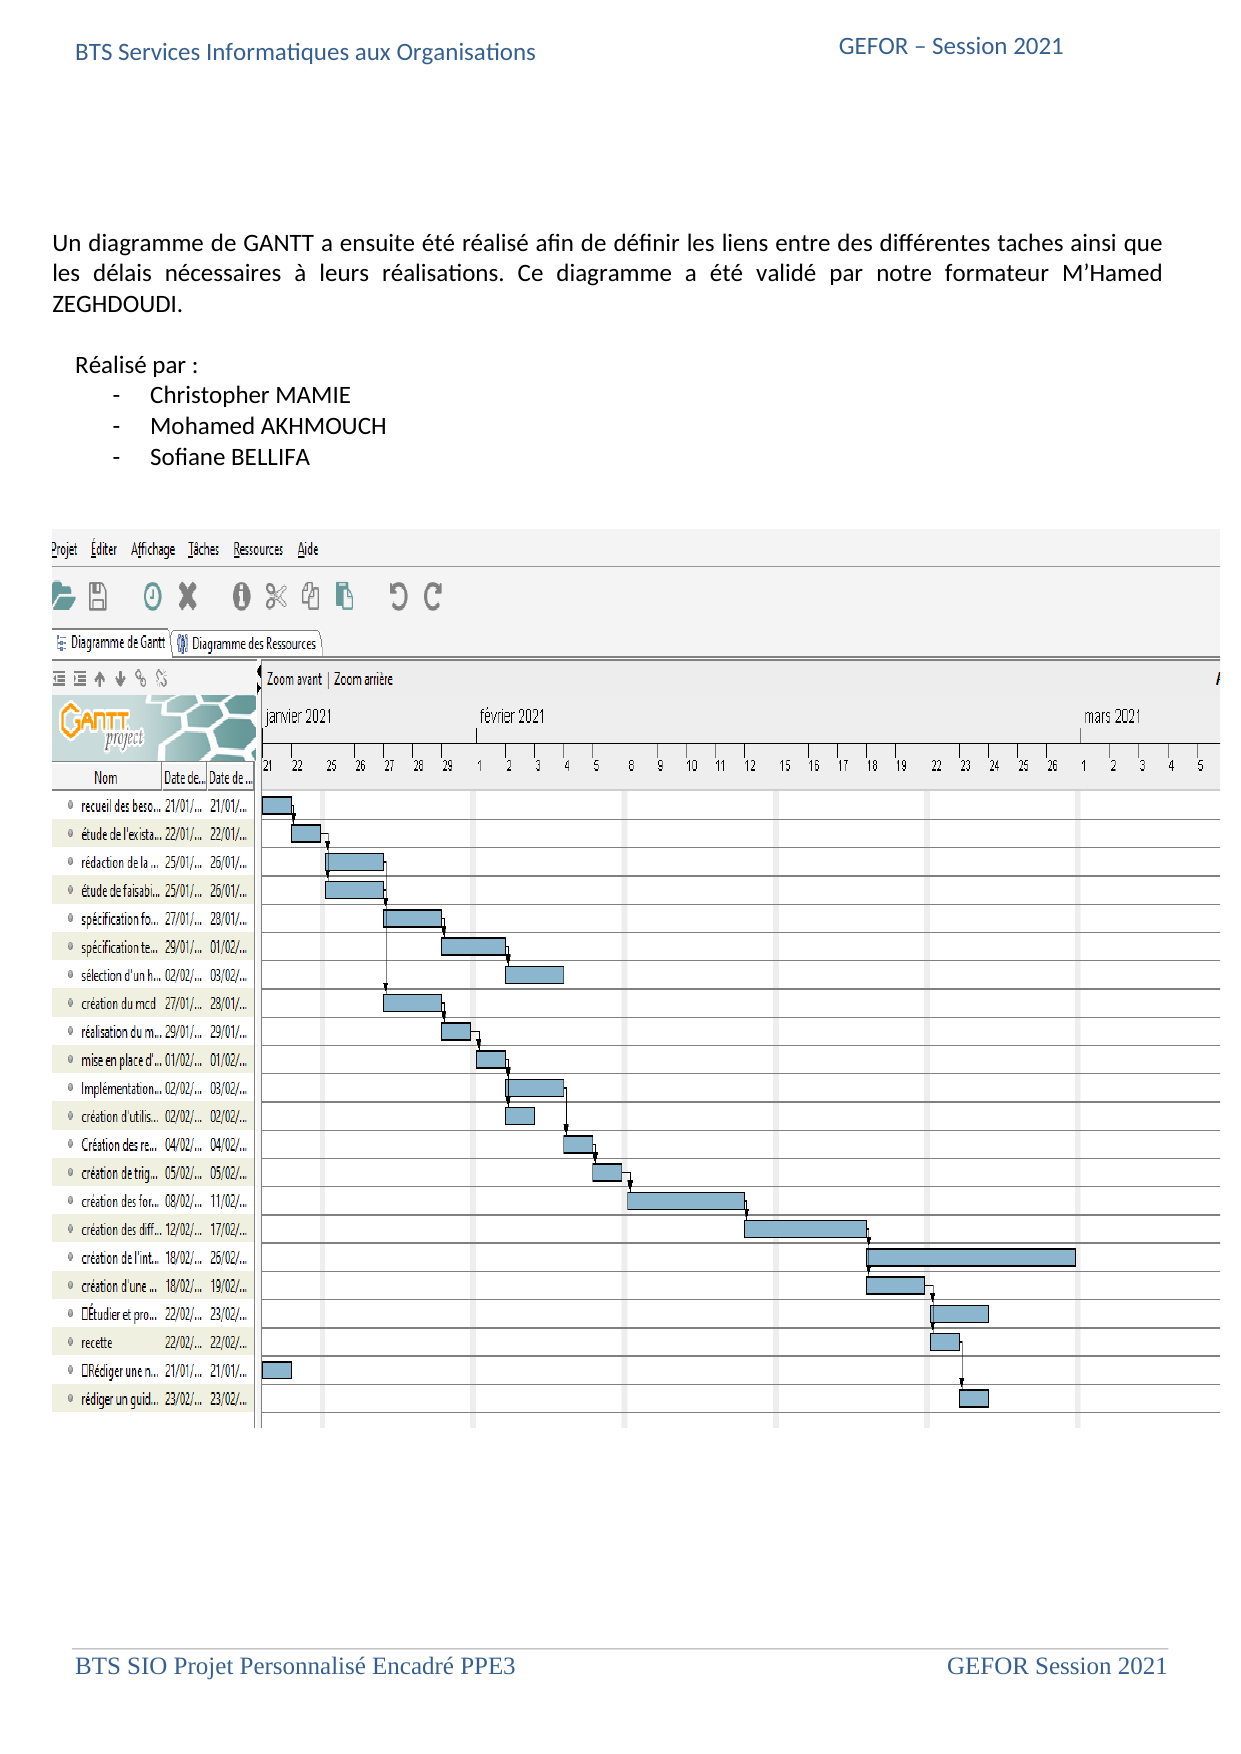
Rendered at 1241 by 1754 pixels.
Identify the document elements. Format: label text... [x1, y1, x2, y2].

list Sofiane BELLIFA [112, 441, 1188, 471]
picture [52, 528, 1221, 1428]
text Réalisé par : [75, 349, 1188, 380]
text Un diagramme de GANTT a ensuite été réalisé afin de définir les liens entre des différentes taches ainsi que les délais nécessaires à leurs réalisations. Ce diagramme a été validé par notre formateur M’Hamed ZEGHDOUDI. [52, 227, 1165, 319]
list Mohamed AKHMOUCH [112, 410, 1188, 441]
list Christopher MAMIE [112, 380, 1188, 410]
